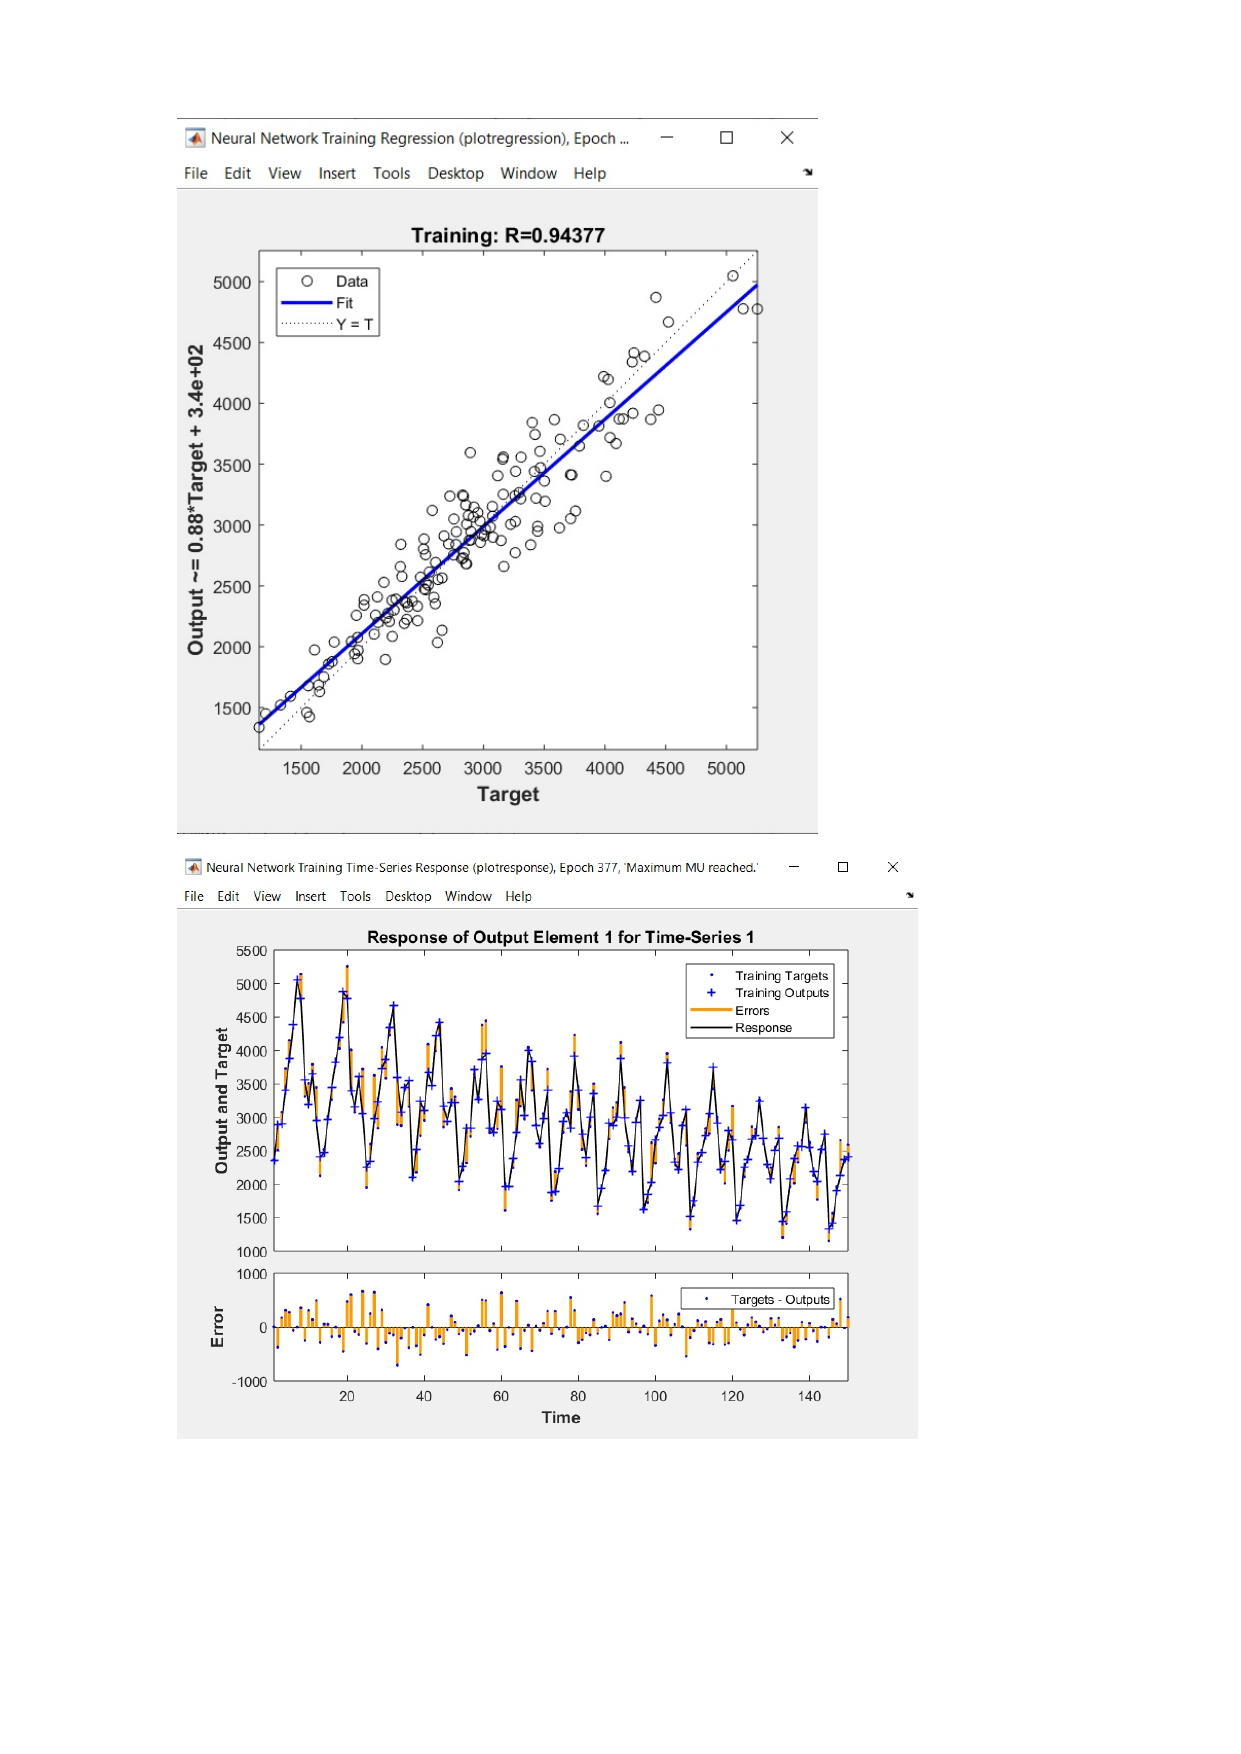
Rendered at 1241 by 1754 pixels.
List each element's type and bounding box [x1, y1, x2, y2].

picture [177, 852, 918, 1439]
picture [177, 118, 818, 834]
